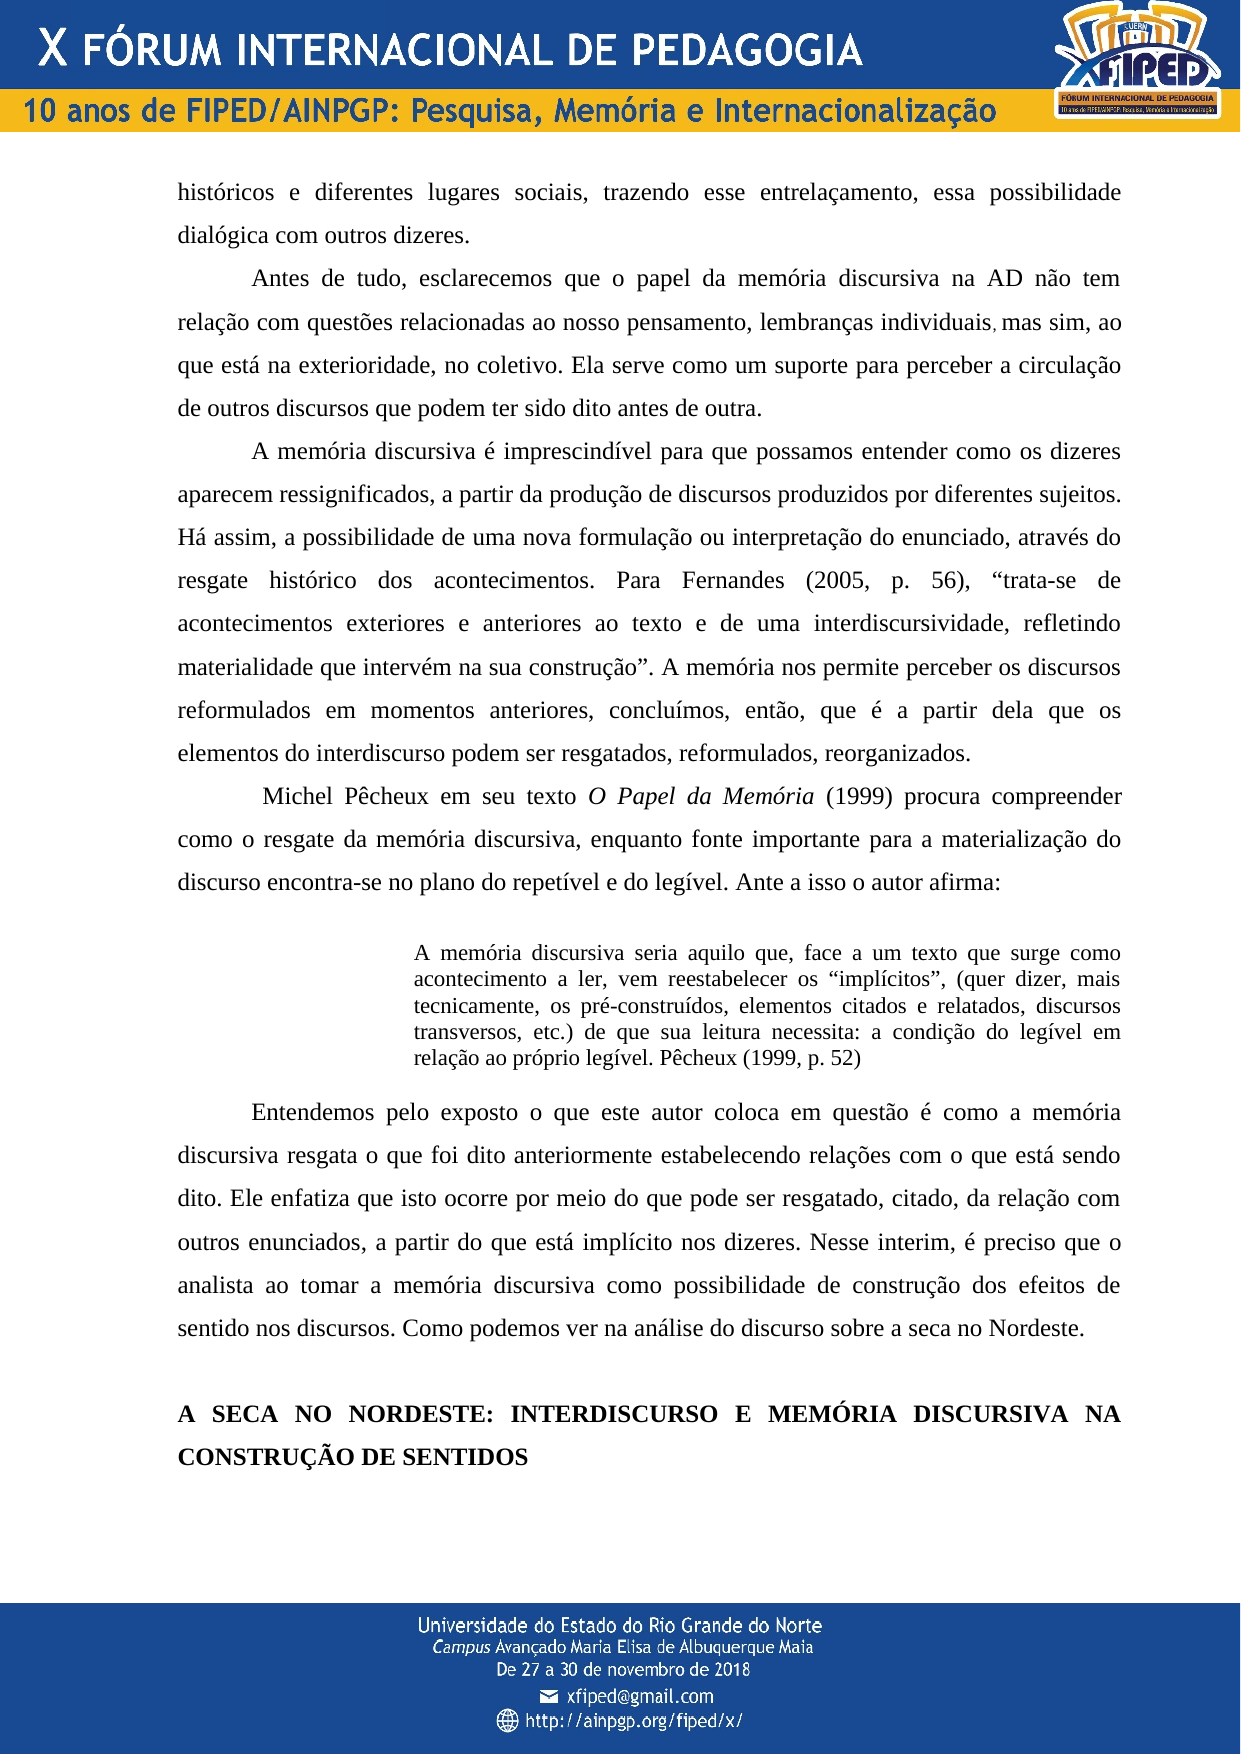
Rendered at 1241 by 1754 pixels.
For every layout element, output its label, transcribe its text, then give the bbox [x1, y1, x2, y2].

picture [0, 1603, 1241, 1754]
text A SECA NO NORDESTE: INTERDISCURSO E MEMÓRIA DISCURSIVA NA CONSTRUÇÃO DE SENTIDOS [177, 1399, 1122, 1471]
text A memória discursiva é imprescindível para que possamos entender como os dizeres aparecem ressignificados, a partir da produção de discursos produzidos por diferentes sujeitos. Há assim, a possibilidade de uma nova formulação ou interpretação do enunciado, através do resgate histórico dos acontecimentos. Para Fernandes (2005, p. 56), “trata-se de acontecimentos exteriores e anteriores ao texto e de uma interdiscursividade, refletindo materialidade que intervém na sua construção”. A memória nos permite perceber os discursos reformulados em momentos anteriores, concluímos, então, que é a partir dela que os elementos do interdiscurso podem ser resgatados, reformulados, reorganizados. [177, 436, 1122, 767]
text Michel Pêcheux em seu texto O Papel da Memória (1999) procura compreender como o resgate da memória discursiva, enquanto fonte importante para a materialização do discurso encontra-se no plano do repetível e do legível. Ante a isso o autor afirma: [177, 781, 1122, 896]
text Entendemos pelo exposto o que este autor coloca em questão é como a memória discursiva resgata o que foi dito anteriormente estabelecendo relações com o que está sendo dito. Ele enfatiza que isto ocorre por meio do que pode ser resgatado, citado, da relação com outros enunciados, a partir do que está implícito nos dizeres. Nesse interim, é preciso que o analista ao tomar a memória discursiva como possibilidade de construção dos efeitos de sentido nos discursos. Como podemos ver na análise do discurso sobre a seca no Nordeste. [177, 1097, 1122, 1342]
picture [0, 0, 1241, 132]
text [177, 177, 1122, 249]
text A memória discursiva seria aquilo que, face a um texto que surge como acontecimento a ler, vem reestabelecer os “implícitos”, (quer dizer, mais tecnicamente, os pré-construídos, elementos citados e relatados, discursos transversos, etc.) de que sua leitura necessita: a condição do legível em relação ao próprio legível. Pêcheux (1999, p. 52) [413, 939, 1122, 1071]
text Antes de tudo, esclarecemos que o papel da memória discursiva na AD não tem relação com questões relacionadas ao nosso pensamento, lembranças individuais, mas sim, ao que está na exterioridade, no coletivo. Ela serve como um suporte para perceber a circulação de outros discursos que podem ter sido dito antes de outra. [177, 263, 1122, 422]
